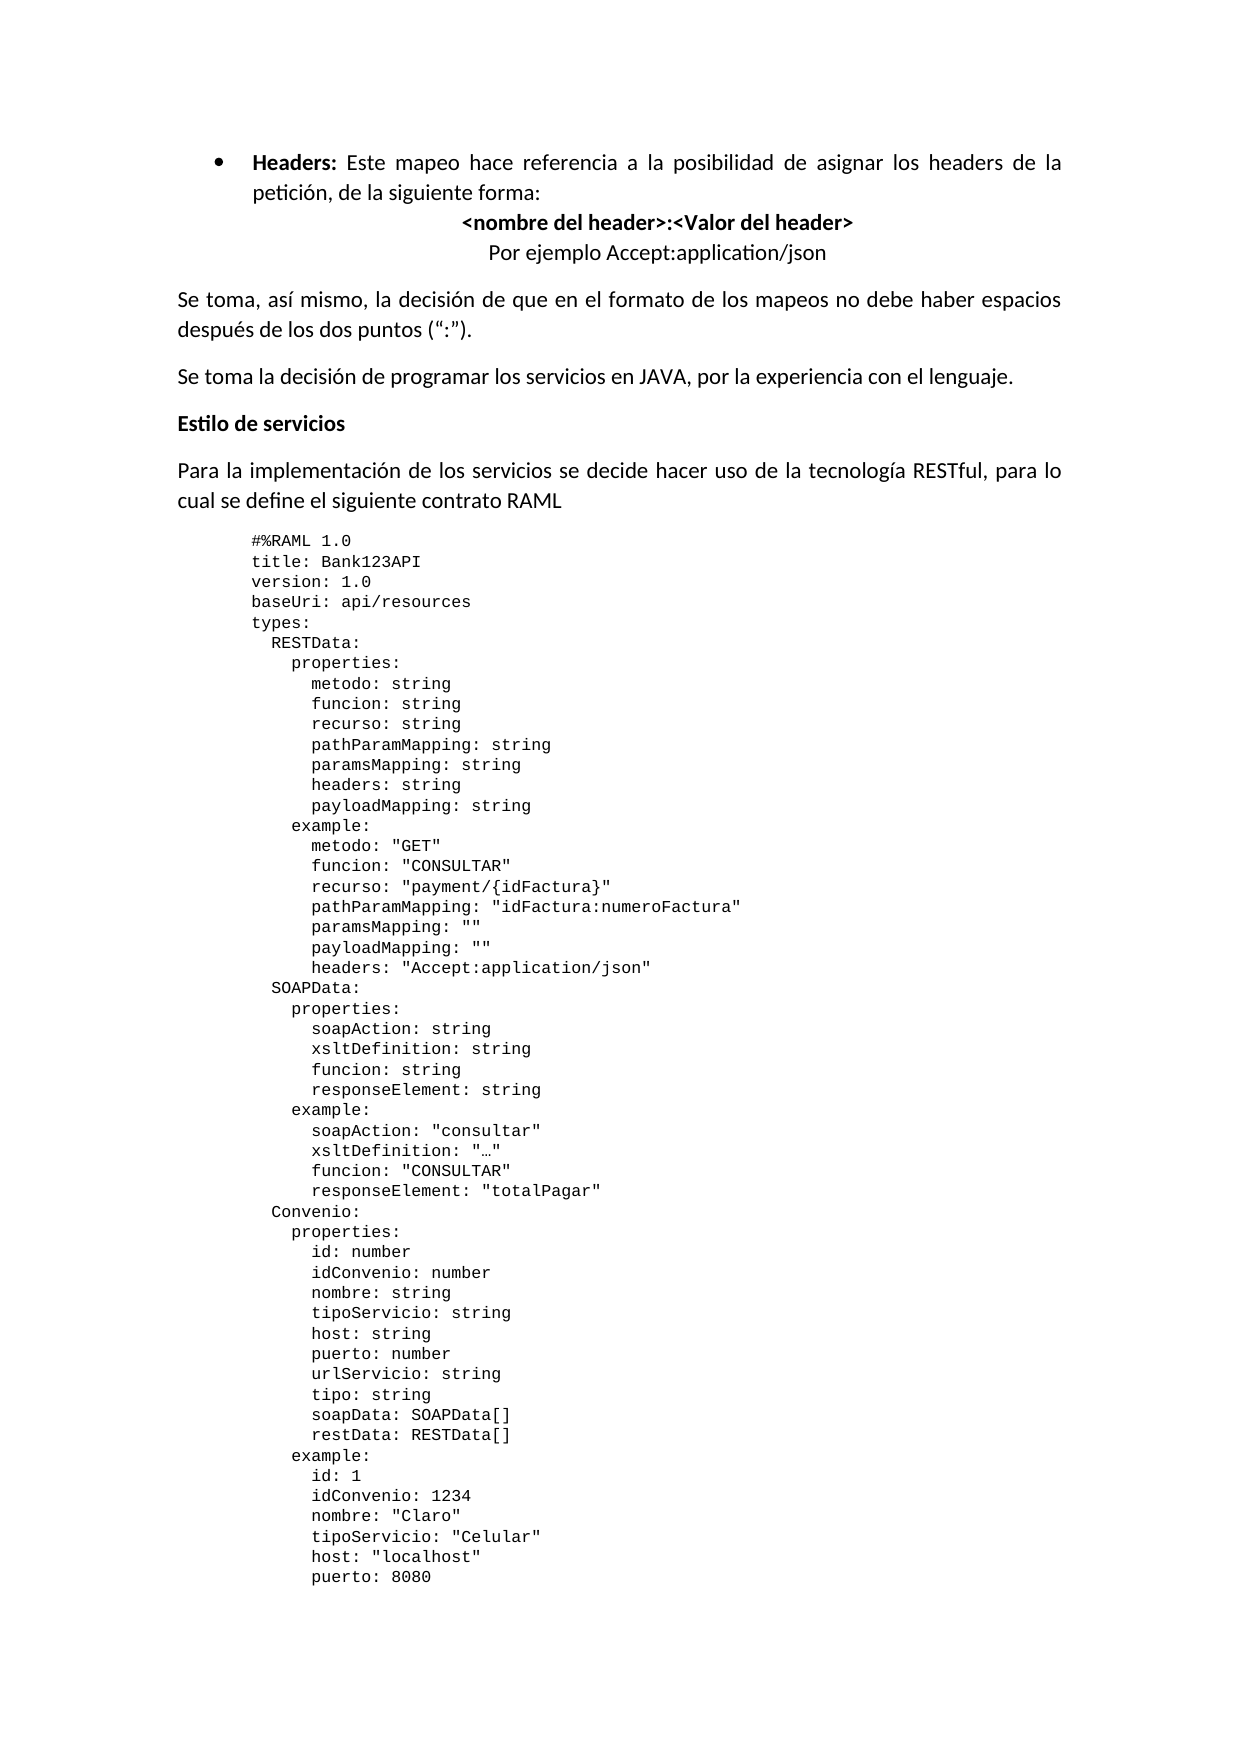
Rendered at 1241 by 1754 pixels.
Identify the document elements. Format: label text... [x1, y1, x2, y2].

text baseUri: api/resources [251, 594, 1063, 613]
text restData: RESTData[] [251, 1427, 1063, 1446]
text metodo: string [251, 675, 1063, 694]
text tipoServicio: string [251, 1305, 1063, 1324]
text headers: "Accept:application/json" [251, 959, 1063, 978]
text example: [251, 1447, 1063, 1466]
text example: [251, 1102, 1063, 1121]
text properties: [251, 1000, 1063, 1019]
text tipo: string [251, 1386, 1063, 1405]
text funcion: "CONSULTAR" [251, 1163, 1063, 1182]
text Estilo de servicios [177, 409, 1063, 437]
text urlServicio: string [251, 1366, 1063, 1385]
text puerto: 8080 [251, 1569, 1063, 1588]
text Se toma la decisión de programar los servicios en JAVA, por la experiencia con el lenguaje. [177, 362, 1063, 390]
text SOAPData: [251, 980, 1063, 999]
text payloadMapping: string [251, 797, 1063, 816]
text host: "localhost" [251, 1549, 1063, 1567]
text nombre: "Claro" [251, 1508, 1063, 1527]
text Convenio: [251, 1203, 1063, 1222]
list <nombre del header>:<Valor del header> [252, 208, 1063, 236]
text xsltDefinition: "…" [251, 1142, 1063, 1161]
text id: 1 [251, 1467, 1063, 1486]
text responseElement: string [251, 1081, 1063, 1100]
text #%RAML 1.0 [251, 533, 1063, 552]
text recurso: string [251, 716, 1063, 735]
text xsltDefinition: string [251, 1041, 1063, 1060]
text idConvenio: 1234 [251, 1488, 1063, 1507]
text funcion: string [251, 1061, 1063, 1080]
text responseElement: "totalPagar" [251, 1183, 1063, 1202]
text metodo: "GET" [251, 838, 1063, 857]
text example: [251, 817, 1063, 836]
text soapAction: string [251, 1021, 1063, 1039]
text host: string [251, 1325, 1063, 1344]
text soapAction: "consultar" [251, 1122, 1063, 1141]
text properties: [251, 655, 1063, 674]
text Para la implementación de los servicios se decide hacer uso de la tecnología RESTful, para lo cual se define el siguiente contrato RAML [177, 456, 1063, 514]
text title: Bank123API [251, 553, 1063, 572]
text funcion: "CONSULTAR" [251, 858, 1063, 877]
text types: [251, 614, 1063, 633]
text soapData: SOAPData[] [251, 1406, 1063, 1425]
text headers: string [251, 777, 1063, 796]
text properties: [251, 1224, 1063, 1242]
text pathParamMapping: string [251, 736, 1063, 755]
text paramsMapping: string [251, 756, 1063, 775]
text pathParamMapping: "idFactura:numeroFactura" [251, 899, 1063, 917]
text payloadMapping: "" [251, 939, 1063, 958]
text recurso: "payment/{idFactura}" [251, 878, 1063, 897]
text tipoServicio: "Celular" [251, 1528, 1063, 1547]
text paramsMapping: "" [251, 919, 1063, 938]
text idConvenio: number [251, 1264, 1063, 1283]
list Por ejemplo Accept:application/json [252, 238, 1063, 266]
list Headers: Este mapeo hace referencia a la posibilidad de asignar los headers de la petición, de la siguiente forma: [215, 148, 1063, 206]
text nombre: string [251, 1284, 1063, 1303]
text Se toma, así mismo, la decisión de que en el formato de los mapeos no debe haber espacios después de los dos puntos (“:”). [177, 285, 1063, 343]
text puerto: number [251, 1346, 1063, 1364]
text RESTData: [251, 634, 1063, 653]
text version: 1.0 [251, 574, 1063, 592]
text id: number [251, 1244, 1063, 1263]
text funcion: string [251, 696, 1063, 714]
